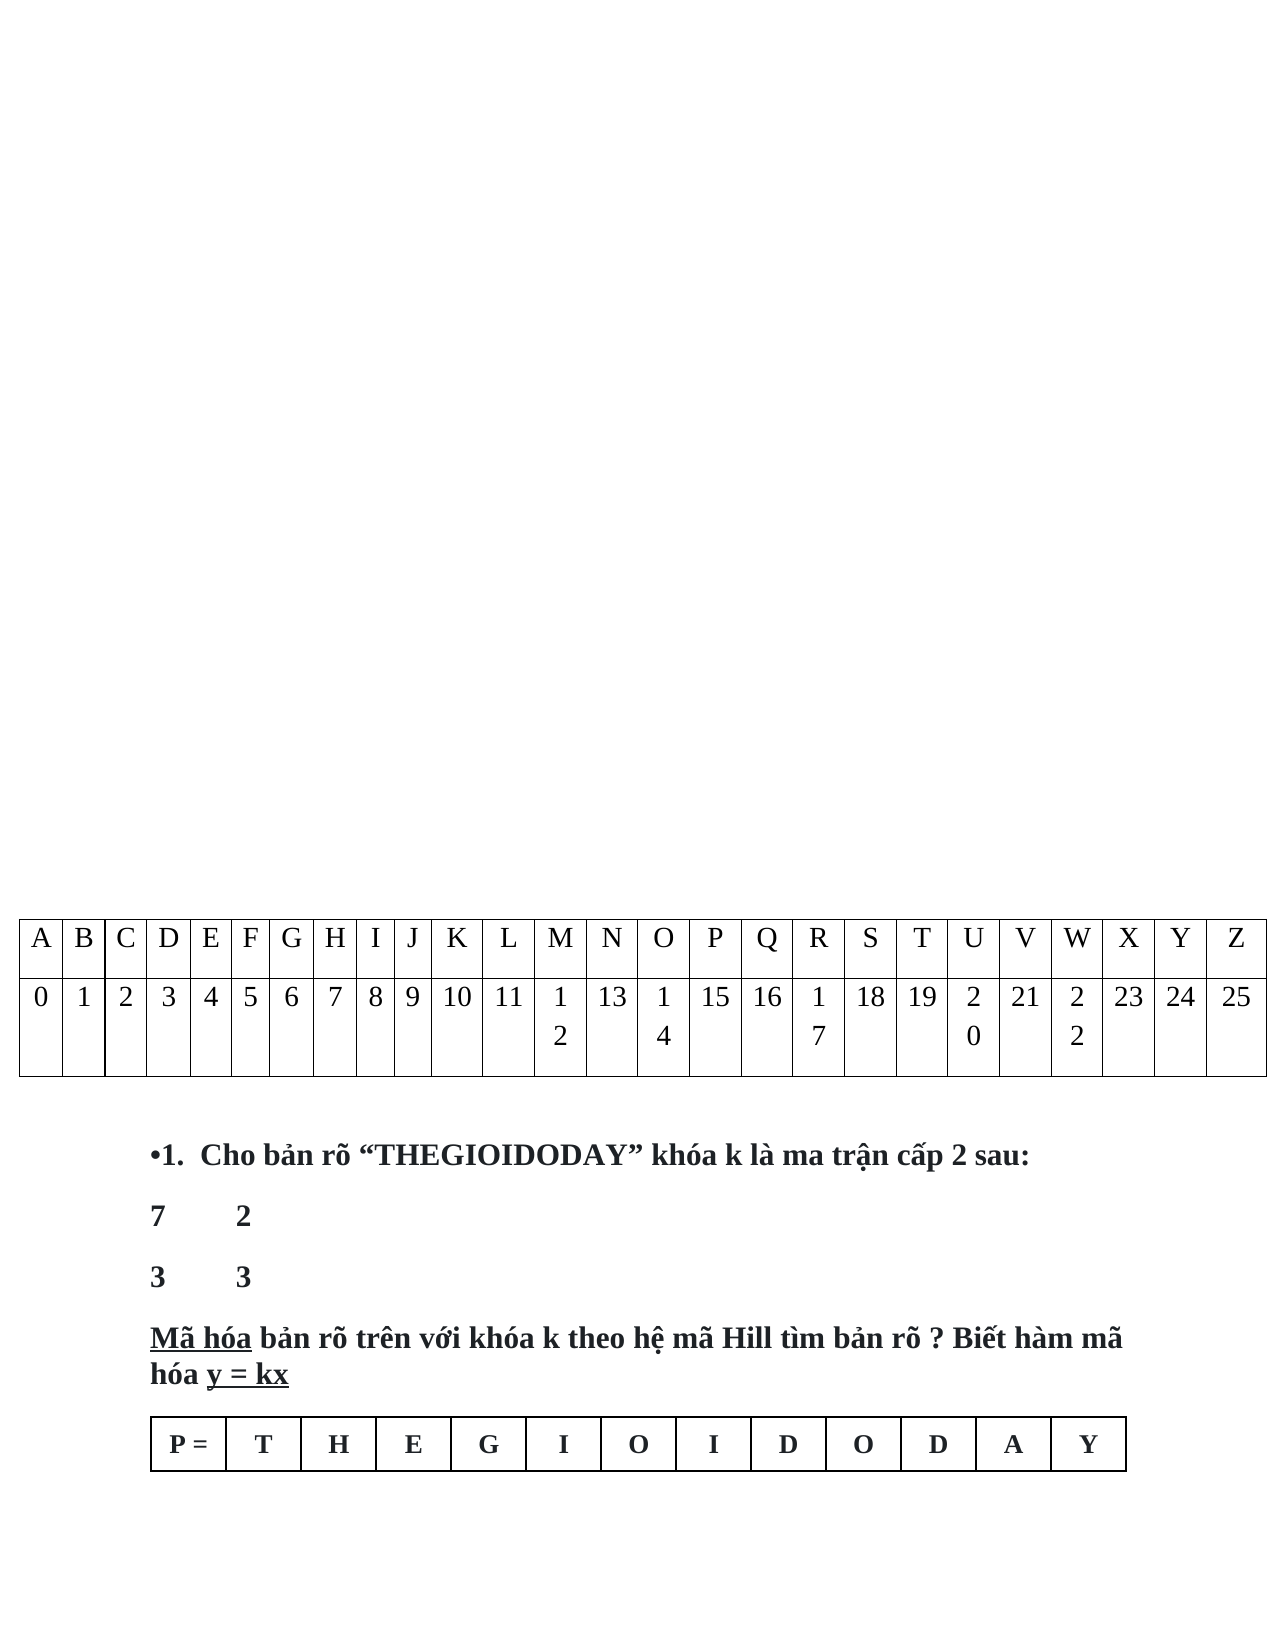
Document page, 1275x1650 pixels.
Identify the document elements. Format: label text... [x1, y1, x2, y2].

text 3 3 [150, 1258, 1125, 1294]
table_cell 9 [395, 979, 431, 1076]
text Mã hóa bản rõ trên với khóa k theo hệ mã Hill tìm bản rõ ? Biết hàm mã hóa y = kx [150, 1319, 1125, 1391]
table_header Q [742, 920, 792, 978]
table_header O [602, 1418, 675, 1470]
table_cell 10 [432, 979, 482, 1076]
text •1. Cho bản rõ “THEGIOIDODAY” khóa k là ma trận cấp 2 sau: [150, 1136, 1125, 1172]
table_header Y [1155, 920, 1206, 978]
table_header E [377, 1418, 450, 1470]
table_header H [302, 1418, 375, 1470]
table_header P = [152, 1418, 225, 1470]
table_header T [897, 920, 947, 978]
table_cell 6 [270, 979, 313, 1076]
table_cell 21 [1000, 979, 1051, 1076]
table_cell 7 [314, 979, 356, 1076]
table_header X [1103, 920, 1154, 978]
table_header W [1052, 920, 1102, 978]
table_header O [638, 920, 689, 978]
table_cell 24 [1155, 979, 1206, 1076]
table_cell 16 [742, 979, 792, 1076]
table_header V [1000, 920, 1051, 978]
table_cell 0 [20, 979, 62, 1076]
table_header P [690, 920, 741, 978]
table_header M [535, 920, 586, 978]
table_header A [977, 1418, 1050, 1470]
table_header A [20, 920, 62, 978]
table_header E [191, 920, 231, 978]
table_header N [587, 920, 637, 978]
table_header D [752, 1418, 825, 1470]
table_cell 18 [845, 979, 896, 1076]
table_header Y [1052, 1418, 1125, 1470]
table_cell 23 [1103, 979, 1154, 1076]
table_header S [845, 920, 896, 978]
table_header L [483, 920, 534, 978]
table_cell 5 [232, 979, 269, 1076]
table_header C [106, 920, 146, 978]
table_cell 13 [587, 979, 637, 1076]
table_header F [232, 920, 269, 978]
table_cell 12 [535, 979, 586, 1076]
table_header U [948, 920, 999, 978]
table_cell 2 [106, 979, 146, 1076]
table_header I [677, 1418, 750, 1470]
text 7 2 [150, 1197, 1125, 1233]
table_header Z [1207, 920, 1266, 978]
table_header O [827, 1418, 900, 1470]
table_header J [395, 920, 431, 978]
table_cell 8 [357, 979, 394, 1076]
table_cell 15 [690, 979, 741, 1076]
table_header G [452, 1418, 525, 1470]
table_header G [270, 920, 313, 978]
table_cell 22 [1052, 979, 1102, 1076]
table_cell 17 [793, 979, 844, 1076]
table_cell 4 [191, 979, 231, 1076]
table_header D [902, 1418, 975, 1470]
table_cell 25 [1207, 979, 1266, 1076]
table_header K [432, 920, 482, 978]
table_cell 14 [638, 979, 689, 1076]
table_header D [147, 920, 190, 978]
table_header T [227, 1418, 300, 1470]
table_cell 1 [63, 979, 104, 1076]
table_header H [314, 920, 356, 978]
table_header R [793, 920, 844, 978]
table_header I [357, 920, 394, 978]
table_cell 19 [897, 979, 947, 1076]
table_cell 3 [147, 979, 190, 1076]
table_header B [63, 920, 104, 978]
table_cell 20 [948, 979, 999, 1076]
table_cell 11 [483, 979, 534, 1076]
table_header I [527, 1418, 600, 1470]
